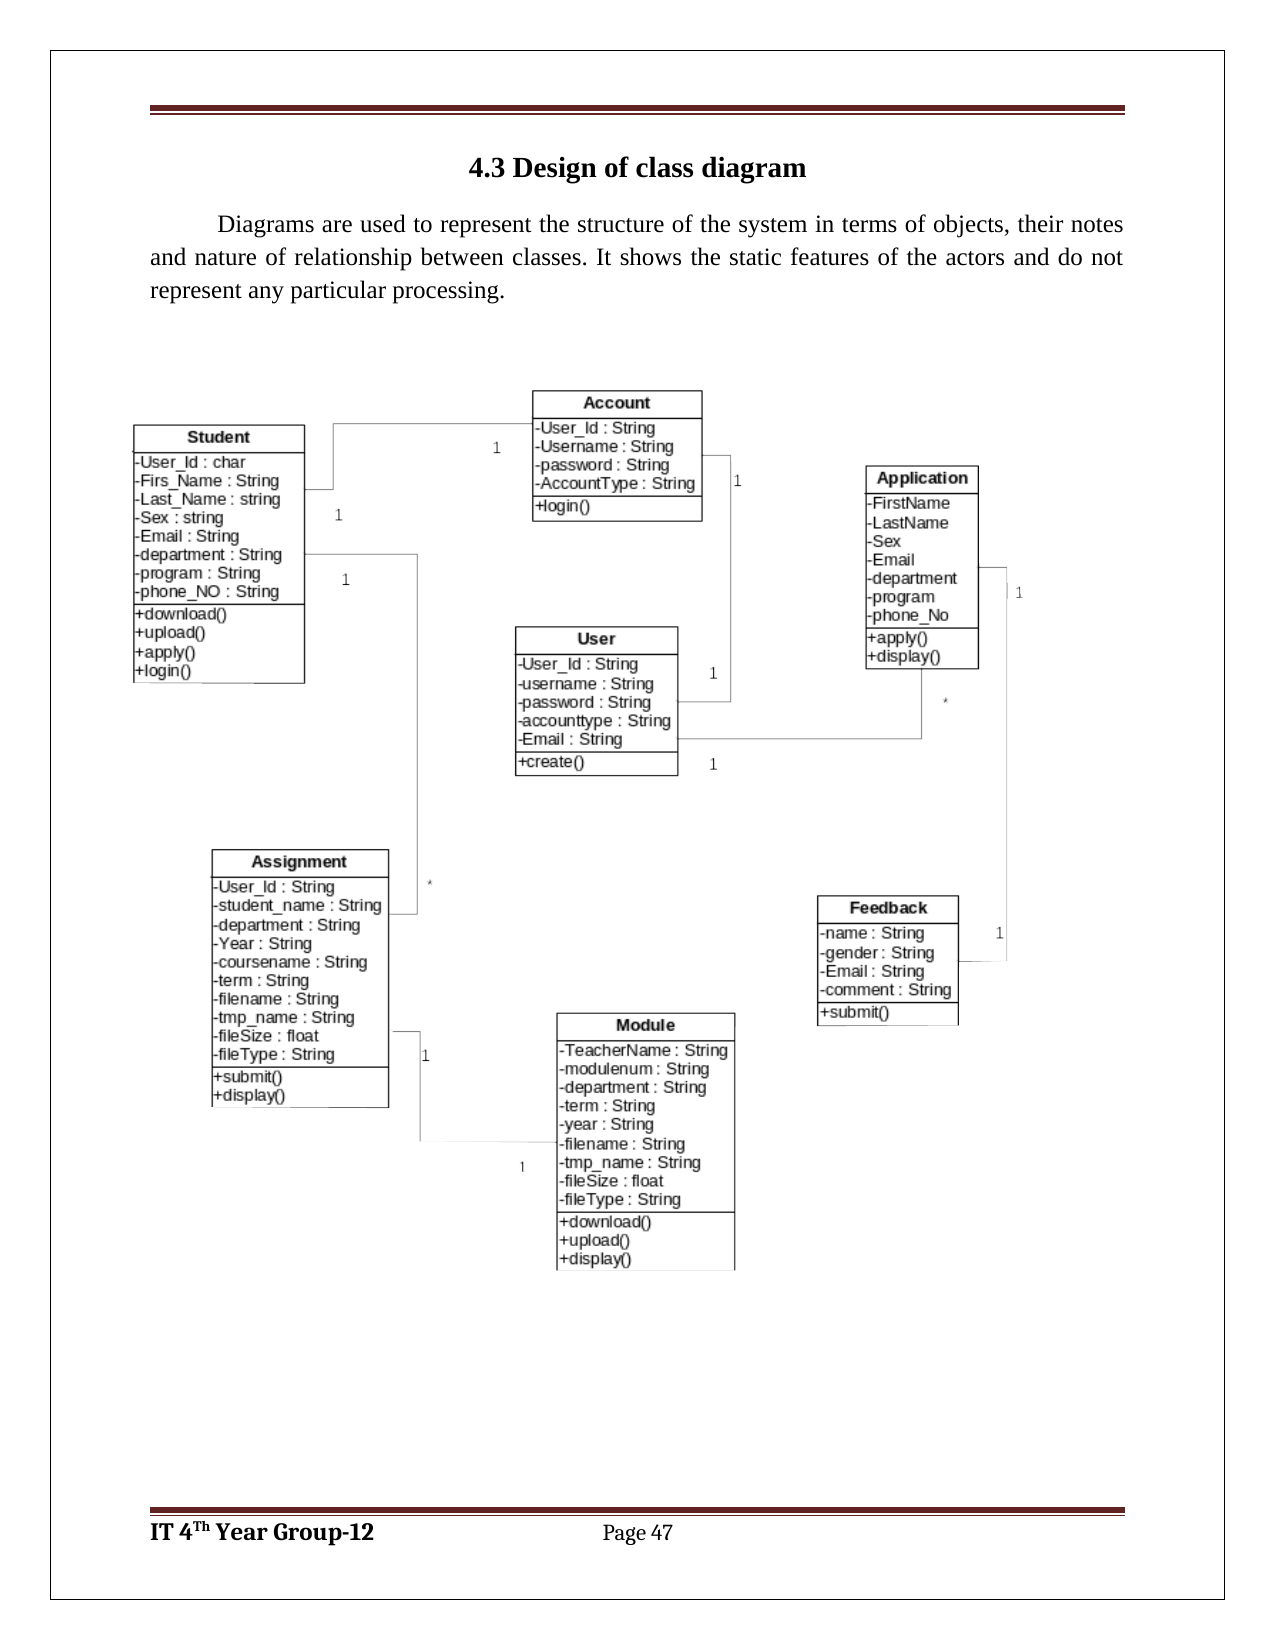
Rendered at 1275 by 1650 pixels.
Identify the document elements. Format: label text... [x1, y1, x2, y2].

text 4.3 Design of class diagram [150, 150, 1125, 183]
text Diagrams are used to represent the structure of the system in terms of objects, their notes and nature of relationship between classes. It shows the static features of the actors and do not represent any particular processing. [150, 209, 1125, 304]
